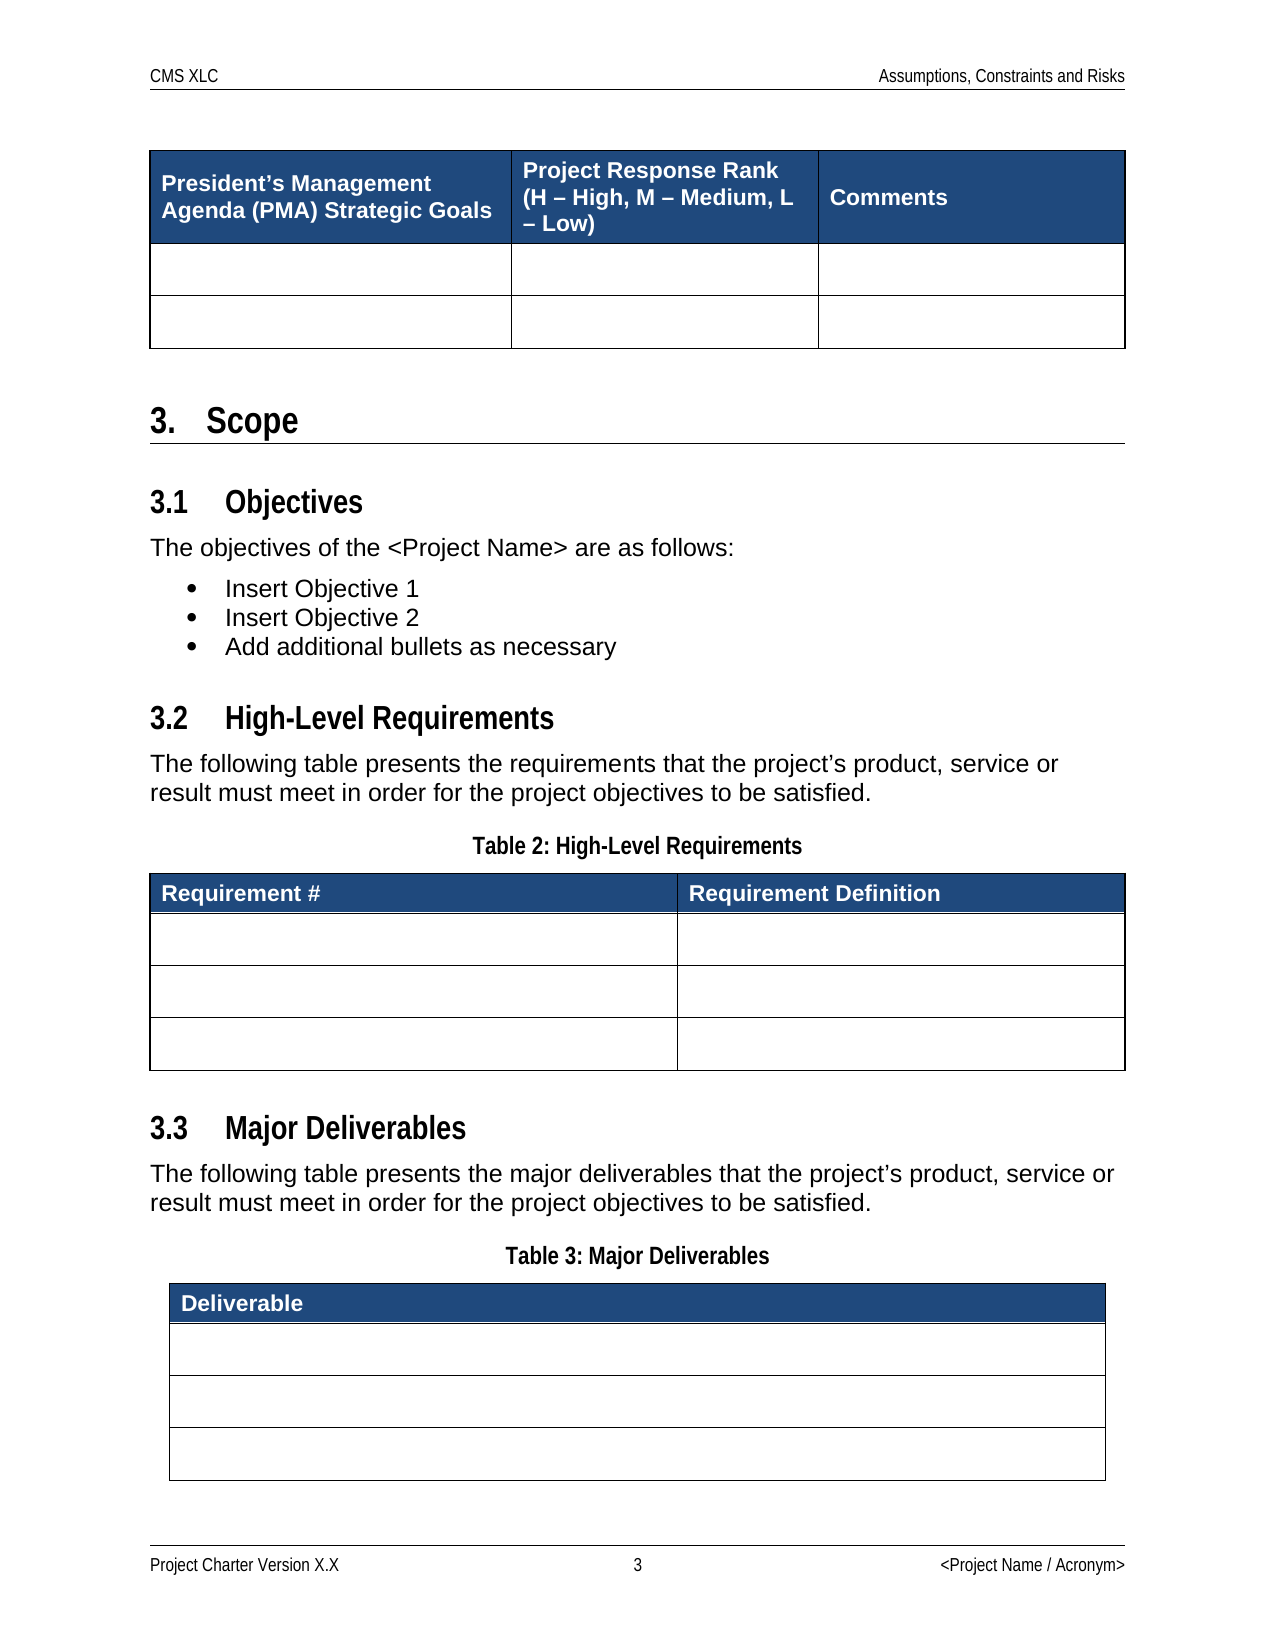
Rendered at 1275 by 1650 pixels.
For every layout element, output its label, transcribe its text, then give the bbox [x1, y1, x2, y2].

table_cell [151, 966, 677, 1017]
subtitle Objectives [150, 482, 1125, 520]
text The following table presents the requirements that the project’s product, service or result must meet in order for the project objectives to be satisfied. [150, 749, 1125, 806]
table_cell [151, 1018, 677, 1069]
list Insert Objective 1 [187, 574, 1125, 603]
table_cell [151, 914, 677, 965]
text The objectives of the <Project Name> are as follows: [150, 533, 1125, 562]
subtitle Major Deliverables [150, 1108, 1125, 1146]
text The following table presents the major deliverables that the project’s product, service or result must meet in order for the project objectives to be satisfied. [150, 1159, 1125, 1216]
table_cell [512, 151, 818, 243]
table_cell [819, 296, 1124, 347]
table_cell Comments [819, 151, 1124, 243]
table_cell [678, 966, 1124, 1017]
table_cell [678, 1018, 1124, 1069]
table_cell President’s Management Agenda (PMA) Strategic Goals [151, 151, 511, 243]
table_cell [819, 244, 1124, 295]
table_cell [151, 244, 511, 295]
table_cell [151, 296, 511, 347]
table_cell [512, 296, 818, 347]
table_cell [170, 1428, 1105, 1479]
table_header Requirement Definition [678, 874, 1124, 912]
list Insert Objective 2 [187, 603, 1125, 632]
table_cell [170, 1324, 1105, 1375]
subtitle High-Level Requirements [150, 698, 1125, 736]
table_cell [512, 244, 818, 295]
table_header Requirement # [151, 874, 677, 912]
subtitle Scope [150, 398, 1125, 443]
table_cell [170, 1376, 1105, 1427]
list Add additional bullets as necessary [187, 632, 1125, 661]
table_cell [678, 914, 1124, 965]
table_header Deliverable [170, 1284, 1105, 1322]
